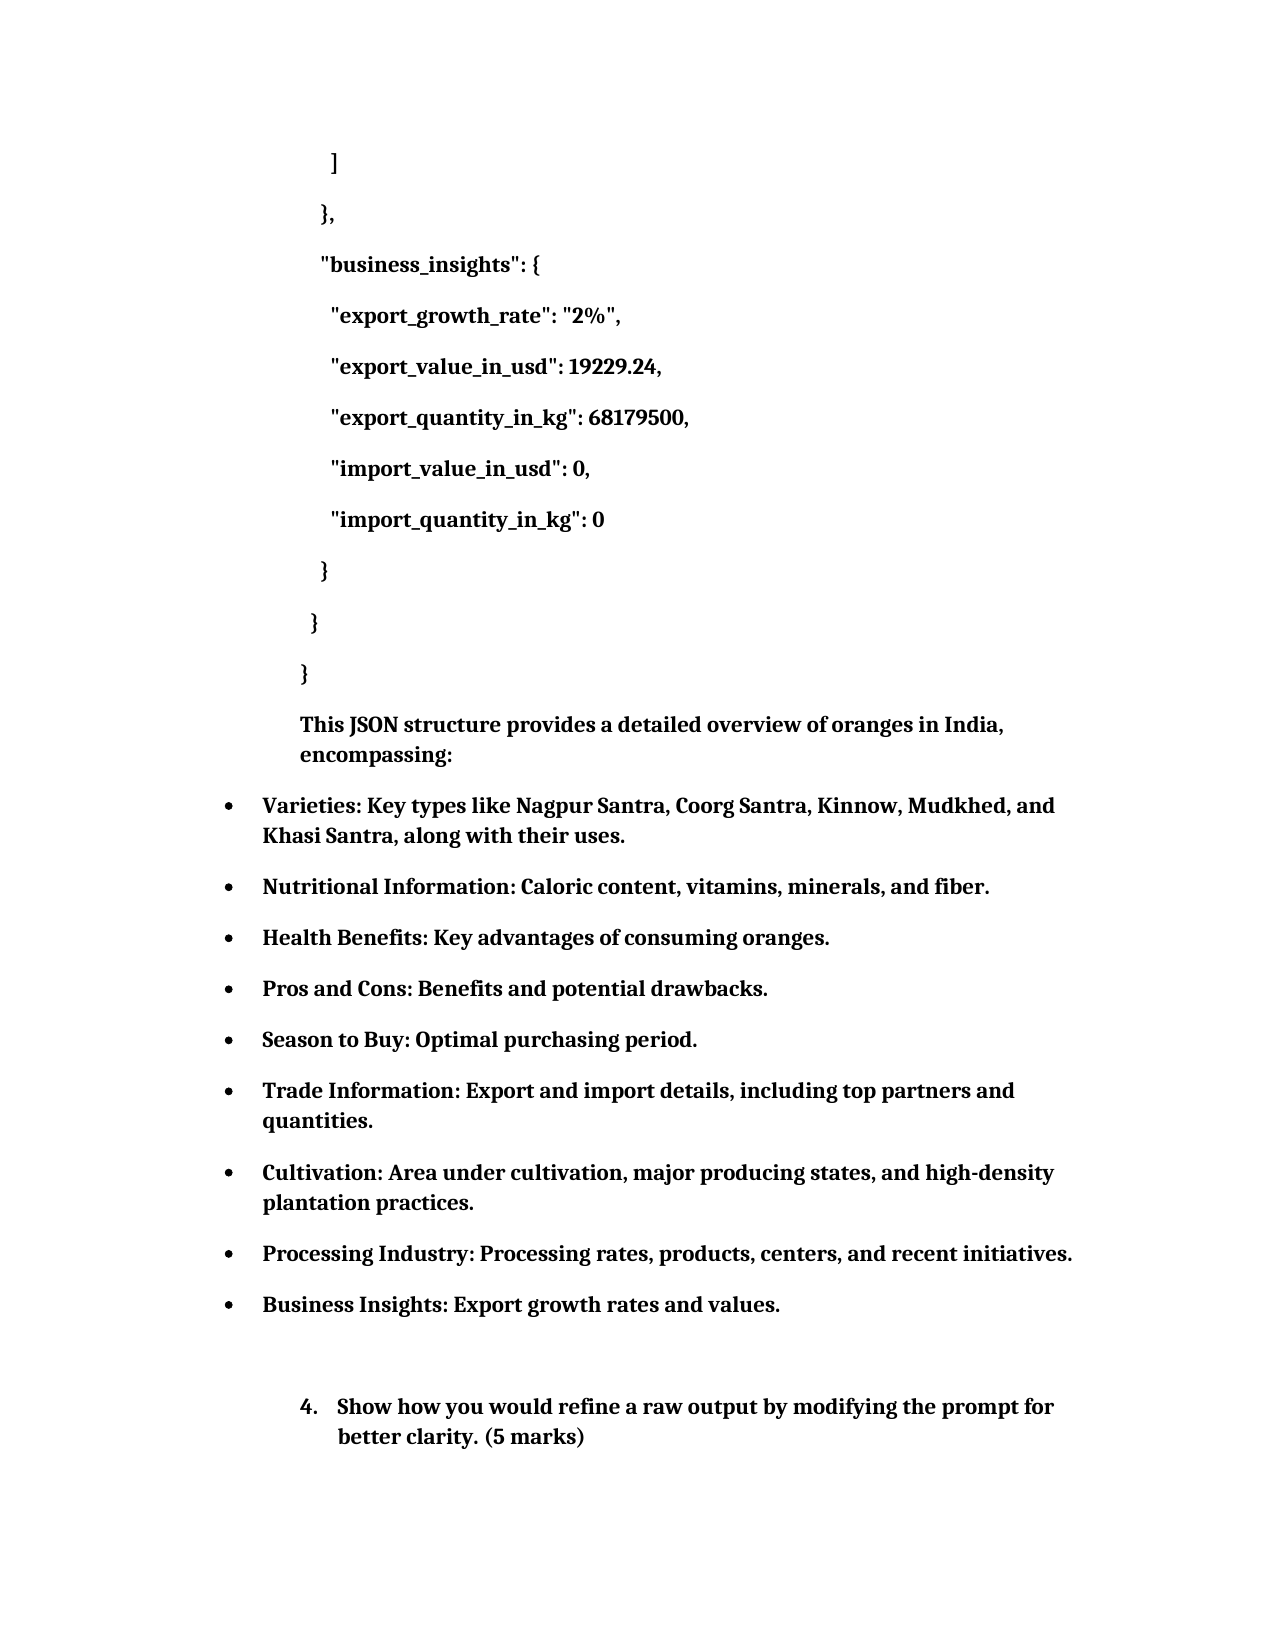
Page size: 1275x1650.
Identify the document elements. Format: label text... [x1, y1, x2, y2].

text } [300, 660, 1087, 687]
text "export_quantity_in_kg": 68179500, [300, 405, 1087, 432]
list Nutritional Information: Caloric content, vitamins, minerals, and fiber. [225, 874, 1087, 900]
list Show how you would refine a raw output by modifying the prompt for better clarity. (5 marks) [300, 1394, 1087, 1450]
text } [300, 558, 1087, 585]
text "import_value_in_usd": 0, [300, 456, 1087, 483]
text "export_value_in_usd": 19229.24, [300, 354, 1087, 381]
text ] [300, 150, 1087, 176]
text This JSON structure provides a detailed overview of oranges in India, encompassing: [300, 711, 1087, 768]
text "business_insights": { [300, 252, 1087, 278]
text } [300, 609, 1087, 636]
list Health Benefits: Key advantages of consuming oranges. [225, 925, 1087, 951]
list Trade Information: Export and import details, including top partners and quantities. [225, 1078, 1087, 1135]
list Cultivation: Area under cultivation, major producing states, and high-density plantation practices. [225, 1159, 1087, 1216]
list Processing Industry: Processing rates, products, centers, and recent initiatives. [225, 1241, 1087, 1267]
list Varieties: Key types like Nagpur Santra, Coorg Santra, Kinnow, Mudkhed, and Khasi Santra, along with their uses. [225, 793, 1087, 849]
list Season to Buy: Optimal purchasing period. [225, 1027, 1087, 1053]
text }, [300, 201, 1087, 227]
list Pros and Cons: Benefits and potential drawbacks. [225, 976, 1087, 1002]
text "import_quantity_in_kg": 0 [300, 507, 1087, 534]
text "export_growth_rate": "2%", [300, 303, 1087, 329]
list Business Insights: Export growth rates and values. [225, 1292, 1087, 1318]
